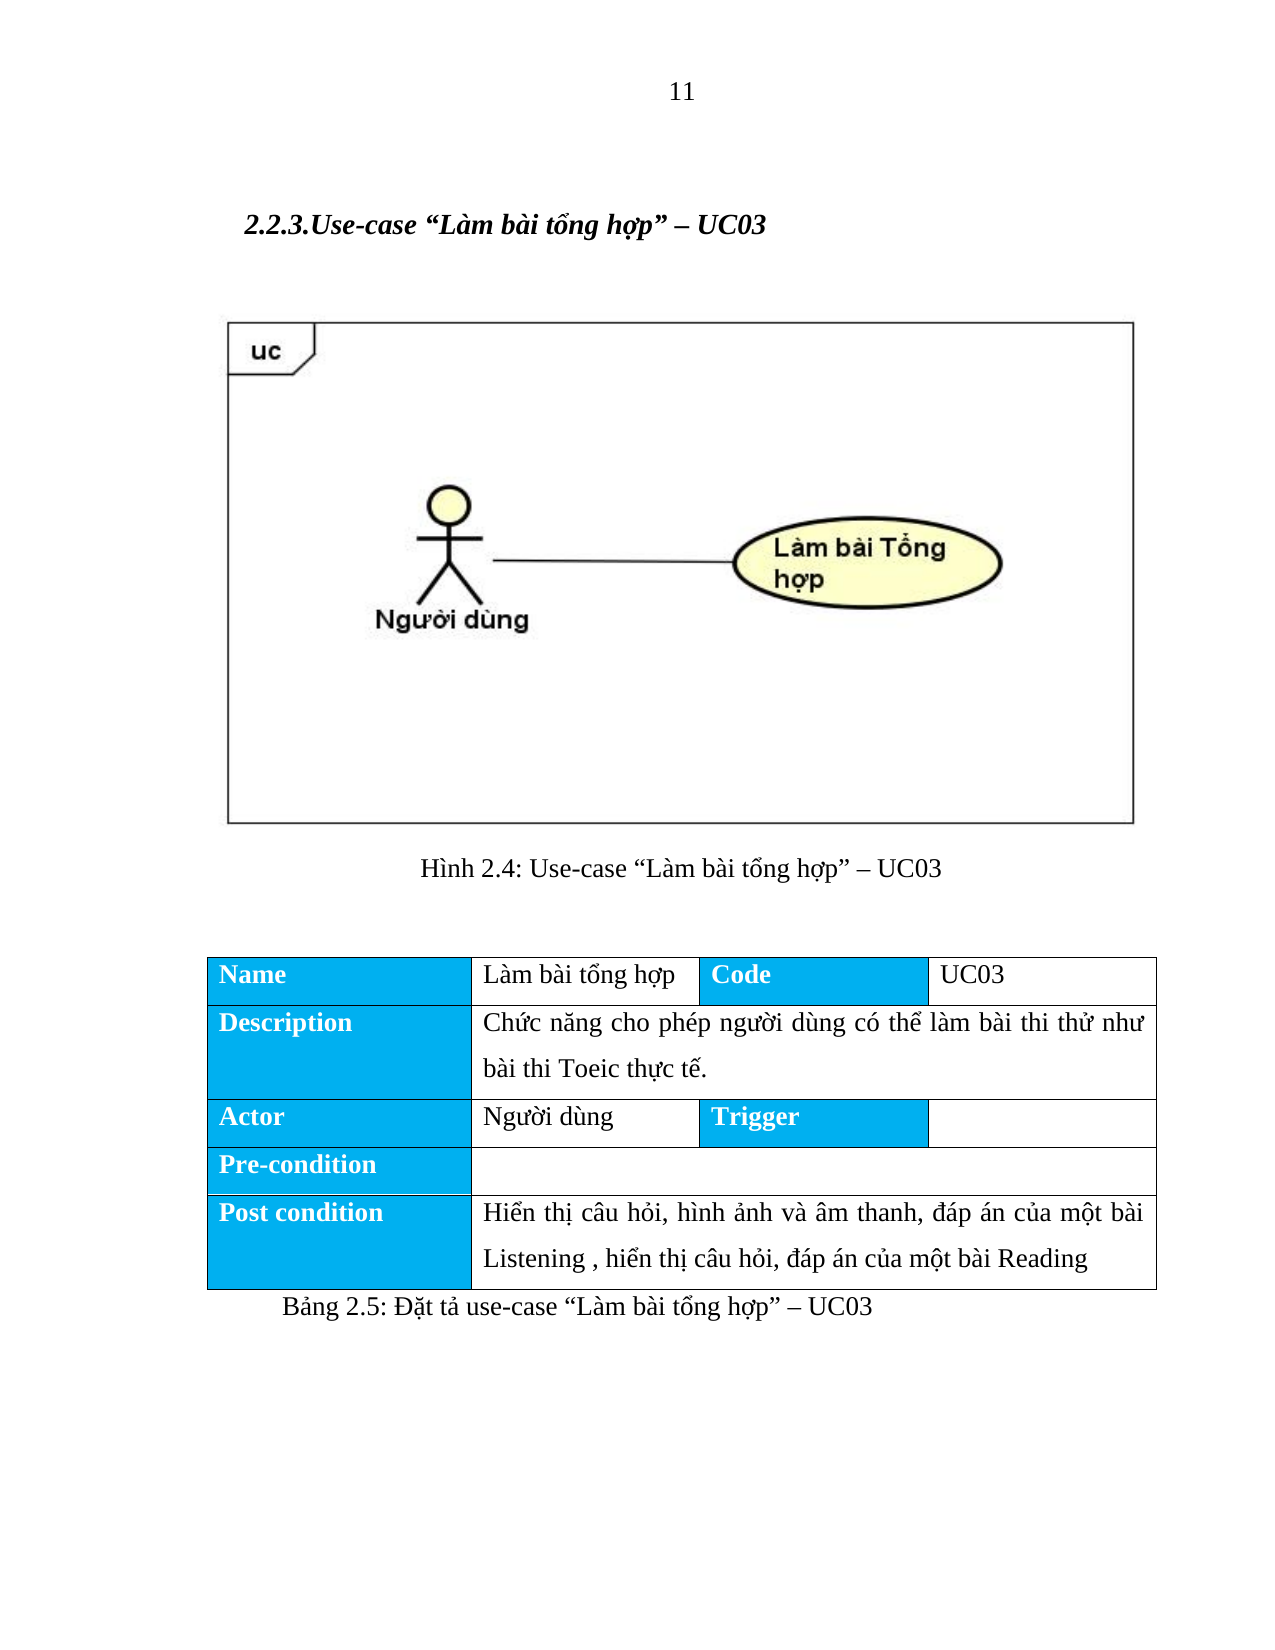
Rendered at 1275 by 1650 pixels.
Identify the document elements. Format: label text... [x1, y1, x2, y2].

table_cell Description [208, 1006, 471, 1099]
picture [206, 302, 1156, 843]
table_cell Actor [208, 1100, 471, 1147]
table_cell Chức năng cho phép người dùng có thể làm bài thi thử như bài thi Toeic thực tế. [472, 1006, 1156, 1099]
table_cell Hiển thị câu hỏi, hình ảnh và âm thanh, đáp án của một bài Listening , hiển thị câu hỏi, đáp án của một bài Reading [472, 1196, 1156, 1289]
table_cell Pre-condition [208, 1148, 471, 1194]
table_cell Người dùng [472, 1100, 699, 1147]
list Use-case “Làm bài tổng hợp” – UC03 [244, 207, 1157, 240]
table_header Name [208, 958, 471, 1005]
table_cell Trigger [700, 1100, 928, 1147]
text Bảng 2.5: Đặt tả use-case “Làm bài tổng hợp” – UC03 [207, 1290, 1157, 1321]
table_header Làm bài tổng hợp [472, 958, 699, 1005]
table_header UC03 [929, 958, 1156, 1005]
table_cell [929, 1100, 1156, 1147]
table_header Code [700, 958, 928, 1005]
table_cell Post condition [208, 1196, 471, 1289]
table_cell [472, 1148, 1156, 1194]
